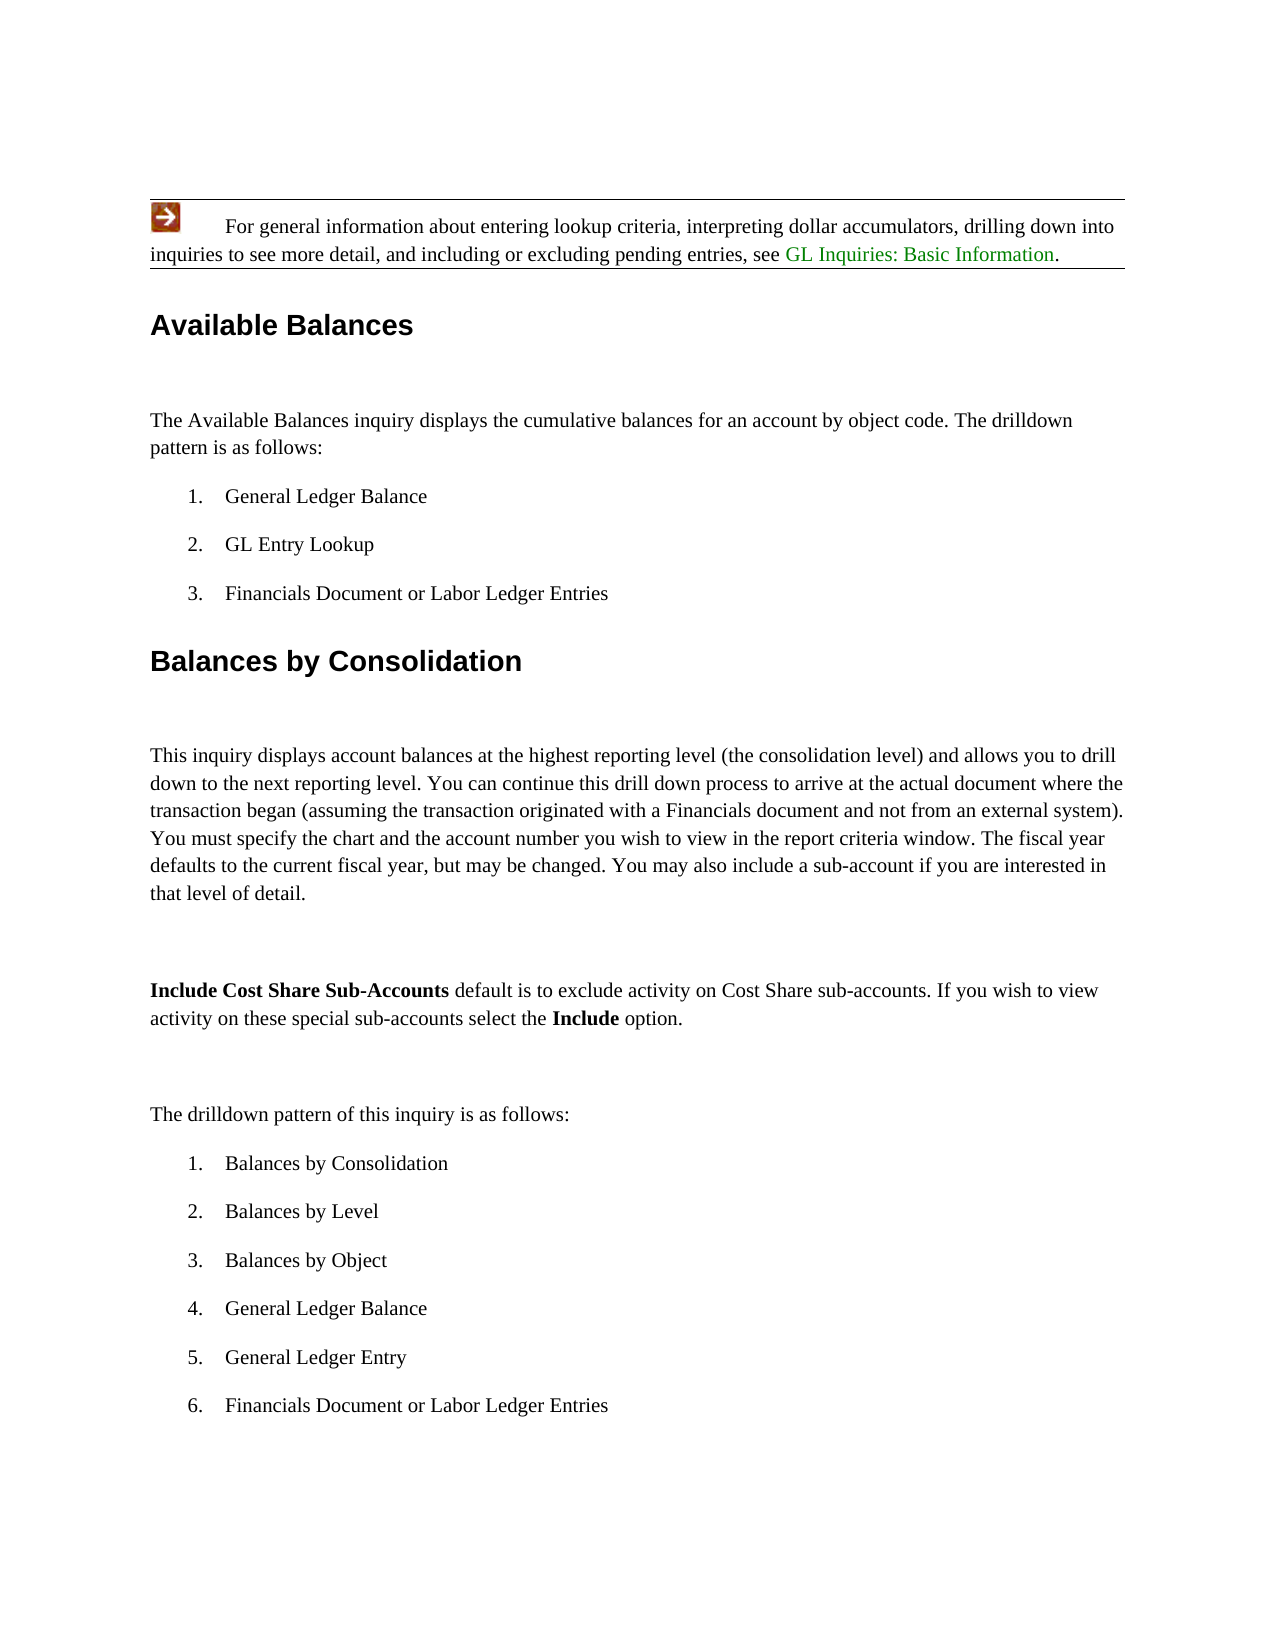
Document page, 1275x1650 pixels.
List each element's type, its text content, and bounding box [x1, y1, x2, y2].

list General Ledger Balance [187, 484, 1125, 508]
picture [150, 202, 182, 234]
list Balances by Object [187, 1248, 1125, 1272]
list Balances by Consolidation [187, 1151, 1125, 1175]
text The Available Balances inquiry displays the cumulative balances for an account by object code. The drilldown pattern is as follows: [150, 408, 1125, 459]
subtitle Available Balances [150, 308, 1125, 342]
text For general information about entering lookup criteria, interpreting dollar accumulators, drilling down into inquiries to see more detail, and including or excluding pending entries, see GL Inquiries: Basic Information|document=WordDocuments\FIN GL Source.docx;topic=GL Inquiries\: Basic Information. [150, 200, 1125, 268]
list General Ledger Entry [187, 1344, 1125, 1369]
text The drilldown pattern of this inquiry is as follows: [150, 1102, 1125, 1126]
list Financials Document or Labor Ledger Entries [187, 1393, 1125, 1417]
list General Ledger Balance [187, 1296, 1125, 1320]
text Include Cost Share Sub-Accounts default is to exclude activity on Cost Share sub-accounts. If you wish to view activity on these special sub-accounts select the Include option. [150, 978, 1125, 1029]
subtitle Balances by Consolidation [150, 643, 1125, 677]
text Financials Document or Labor Ledger Entries [187, 581, 1125, 604]
list Balances by Level [187, 1199, 1125, 1223]
text GL Entry Lookup [187, 532, 1125, 556]
text This inquiry displays account balances at the highest reporting level (the consolidation level) and allows you to drill down to the next reporting level. You can continue this drill down process to arrive at the actual document where the transaction began (assuming the transaction originated with a Financials document and not from an external system). You must specify the chart and the account number you wish to view in the report criteria window. The fiscal year defaults to the current fiscal year, but may be changed. You may also include a sub-account if you are interested in that level of detail. [150, 743, 1125, 905]
